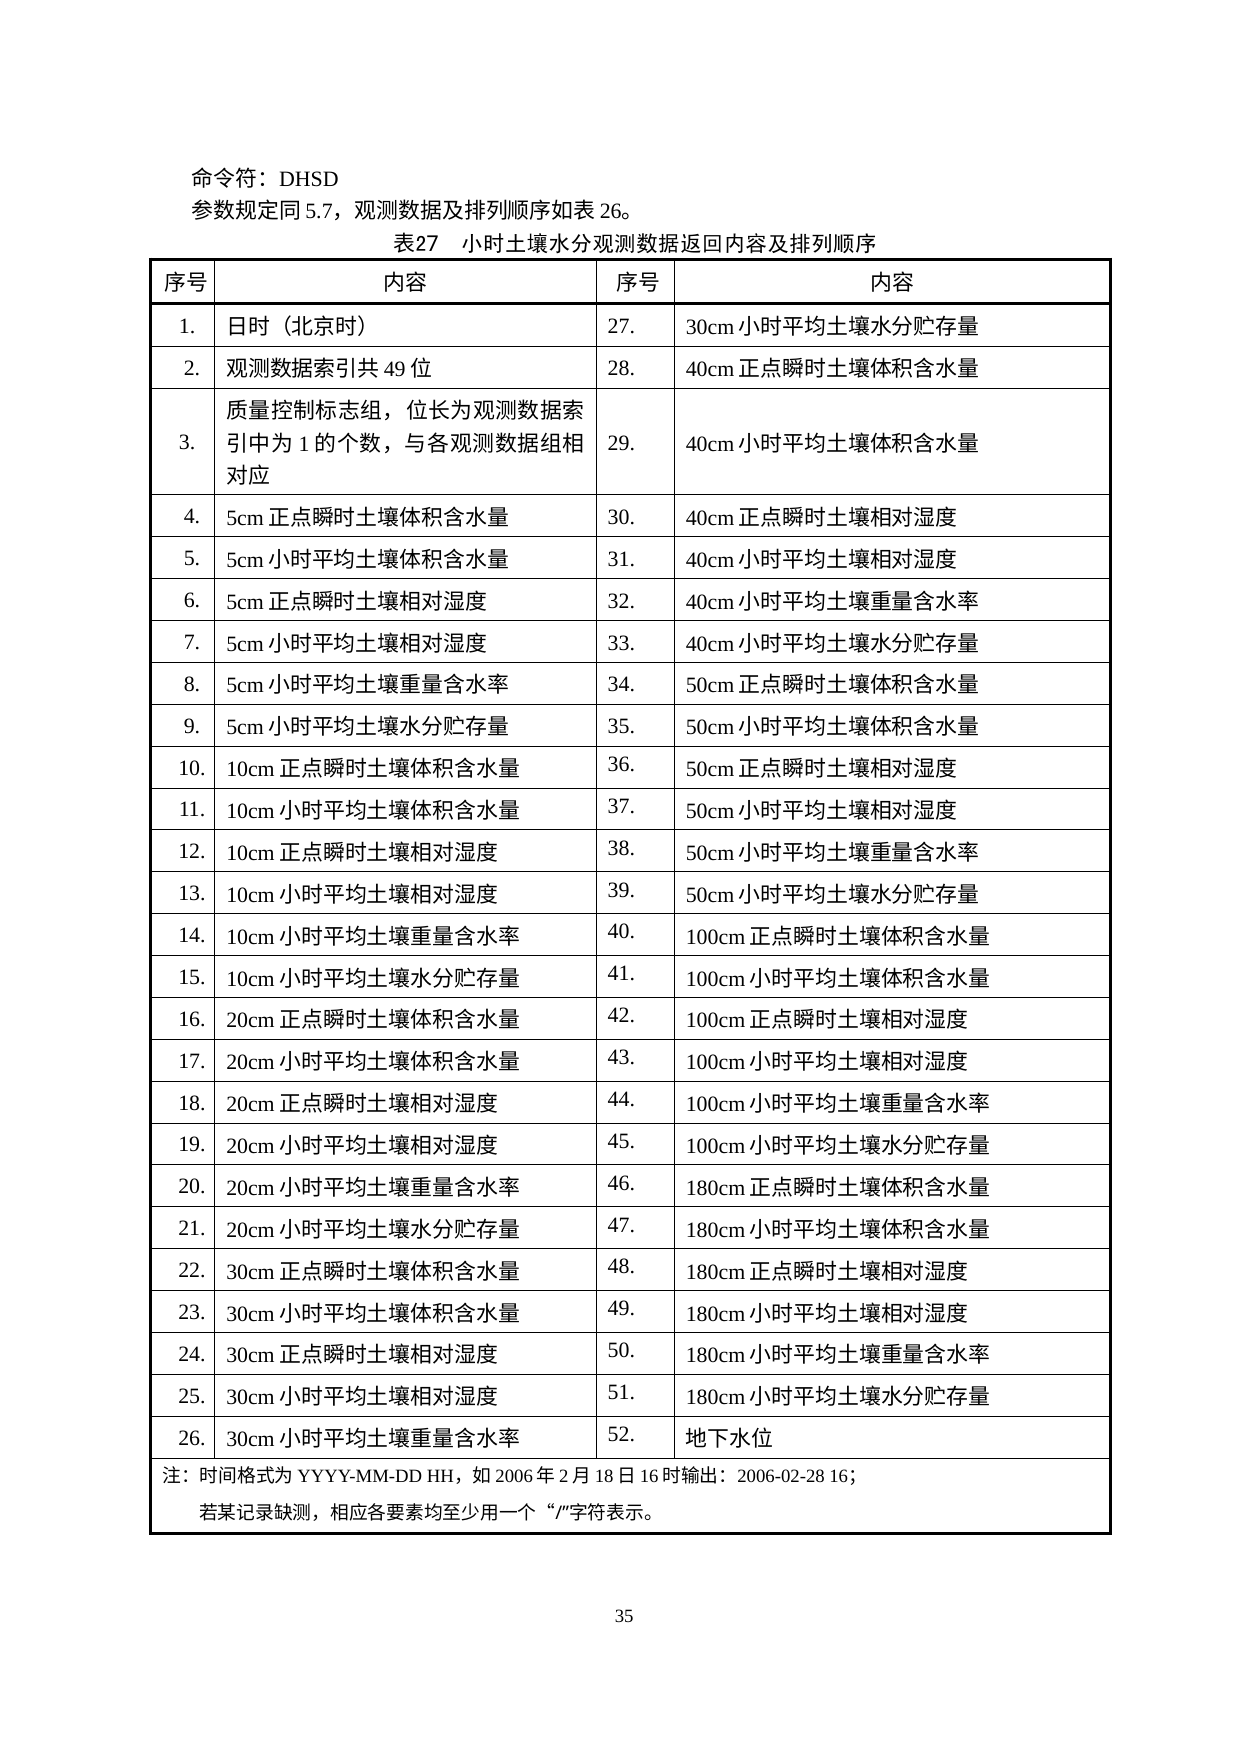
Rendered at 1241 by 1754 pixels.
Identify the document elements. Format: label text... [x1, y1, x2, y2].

table_cell 小时平均土壤水分贮存量 [675, 1375, 1109, 1416]
table_cell [597, 1333, 674, 1374]
table_cell 小时平均土壤重量含水率 [215, 663, 596, 704]
table_cell [597, 747, 674, 787]
table_header 内容 [215, 261, 596, 302]
table_cell [152, 579, 214, 620]
table_cell [152, 389, 214, 494]
table_cell [597, 705, 674, 746]
table_cell 小时平均土壤相对湿度 [215, 872, 596, 913]
table_cell 小时平均土壤水分贮存量 [215, 705, 596, 746]
table_cell [597, 1124, 674, 1164]
table_cell [152, 705, 214, 746]
table_cell 小时平均土壤水分贮存量 [675, 621, 1109, 662]
table_cell 小时平均土壤重量含水率 [675, 579, 1109, 620]
table_cell 小时平均土壤体积含水量 [675, 705, 1109, 746]
table_cell 观测数据索引共49位 [215, 347, 596, 387]
table_cell [152, 1082, 214, 1122]
table_cell 正点瞬时土壤体积含水量 [215, 495, 596, 536]
table_header 内容 [675, 261, 1109, 302]
table_cell [152, 747, 214, 787]
table_cell 小时平均土壤相对湿度 [215, 621, 596, 662]
table_cell 小时平均土壤重量含水率 [675, 1082, 1109, 1122]
table_cell [152, 1417, 214, 1457]
table_cell [152, 1333, 214, 1374]
table_cell 小时平均土壤重量含水率 [215, 1165, 596, 1206]
table_cell [152, 1165, 214, 1206]
table_cell 小时平均土壤水分贮存量 [675, 872, 1109, 913]
table_cell 正点瞬时土壤相对湿度 [675, 1249, 1109, 1290]
table_cell 正点瞬时土壤相对湿度 [215, 1333, 596, 1374]
table_cell [597, 1375, 674, 1416]
table_cell [597, 956, 674, 997]
table_cell 小时平均土壤体积含水量 [215, 789, 596, 829]
text 命令符：DHSD [148, 160, 1122, 193]
table_cell 小时平均土壤水分贮存量 [215, 1207, 596, 1248]
table_cell 小时平均土壤相对湿度 [675, 1040, 1109, 1081]
table_cell [597, 305, 674, 346]
table_cell 小时平均土壤体积含水量 [675, 956, 1109, 997]
table_cell 正点瞬时土壤体积含水量 [675, 1165, 1109, 1206]
table_cell 正点瞬时土壤相对湿度 [215, 830, 596, 871]
table_cell [597, 389, 674, 494]
table_cell [597, 347, 674, 387]
table_cell 小时平均土壤重量含水率 [675, 830, 1109, 871]
table_cell 正点瞬时土壤相对湿度 [675, 998, 1109, 1039]
table_cell 正点瞬时土壤体积含水量 [675, 663, 1109, 704]
table_cell [597, 663, 674, 704]
table_cell [152, 998, 214, 1039]
table_cell [152, 1207, 214, 1248]
table_cell [152, 1375, 214, 1416]
table_cell [152, 537, 214, 578]
table_cell 正点瞬时土壤体积含水量 [215, 998, 596, 1039]
table_cell 正点瞬时土壤相对湿度 [215, 579, 596, 620]
table_cell 正点瞬时土壤相对湿度 [675, 747, 1109, 787]
table_cell [152, 1291, 214, 1332]
table_cell [597, 1207, 674, 1248]
table_cell 正点瞬时土壤体积含水量 [675, 914, 1109, 955]
list 小时土壤水分观测数据返回内容及排列顺序 [148, 225, 1122, 258]
table_cell 小时平均土壤重量含水率 [675, 1333, 1109, 1374]
table_cell [152, 789, 214, 829]
table_cell 小时平均土壤体积含水量 [215, 537, 596, 578]
table_cell 小时平均土壤水分贮存量 [675, 305, 1109, 346]
table_cell 质量控制标志组，位长为观测数据索引中为1的个数，与各观测数据组相对应 [215, 389, 596, 494]
table_cell [152, 663, 214, 704]
table_cell [597, 789, 674, 829]
table_cell [152, 872, 214, 913]
table_cell 日时（北京时） [215, 305, 596, 346]
table_cell 正点瞬时土壤体积含水量 [215, 747, 596, 787]
table_cell 小时平均土壤相对湿度 [215, 1375, 596, 1416]
table_cell [597, 537, 674, 578]
table_cell [597, 1165, 674, 1206]
table_cell 小时平均土壤相对湿度 [215, 1124, 596, 1164]
table_cell [152, 956, 214, 997]
table_cell [597, 872, 674, 913]
table_cell 正点瞬时土壤体积含水量 [215, 1249, 596, 1290]
table_cell 小时平均土壤相对湿度 [675, 537, 1109, 578]
table_cell [152, 347, 214, 387]
table_header 序号 [152, 261, 214, 302]
table_cell [152, 621, 214, 662]
table_cell [597, 914, 674, 955]
table_cell [152, 830, 214, 871]
table_cell [597, 621, 674, 662]
table_cell 正点瞬时土壤相对湿度 [675, 495, 1109, 536]
table_cell [597, 495, 674, 536]
table_cell [152, 305, 214, 346]
table_cell [597, 1291, 674, 1332]
table_cell 小时平均土壤重量含水率 [215, 1417, 596, 1457]
table_cell 注：时间格式为YYYY-MM-DD HH，如输出：2006-02-28 16； 若某记录缺测，相应各要素均至少用一个“/”字符表示。 [152, 1459, 1109, 1532]
table_cell 正点瞬时土壤相对湿度 [215, 1082, 596, 1122]
table_cell 小时平均土壤重量含水率 [215, 914, 596, 955]
table_cell [597, 1040, 674, 1081]
table_cell 地下水位 [675, 1417, 1109, 1457]
table_cell 小时平均土壤体积含水量 [215, 1040, 596, 1081]
table_cell 正点瞬时土壤体积含水量 [675, 347, 1109, 387]
table_cell [597, 998, 674, 1039]
table_cell [152, 1249, 214, 1290]
table_cell 小时平均土壤水分贮存量 [215, 956, 596, 997]
table_cell [597, 1249, 674, 1290]
table_cell [597, 1417, 674, 1457]
table_cell [152, 1040, 214, 1081]
table_cell 小时平均土壤相对湿度 [675, 1291, 1109, 1332]
table_cell 小时平均土壤体积含水量 [675, 1207, 1109, 1248]
table_cell [597, 830, 674, 871]
table_cell 小时平均土壤体积含水量 [675, 389, 1109, 494]
table_header 序号 [597, 261, 674, 302]
table_cell 小时平均土壤水分贮存量 [675, 1124, 1109, 1164]
table_cell 小时平均土壤相对湿度 [675, 789, 1109, 829]
text 参数规定同5.7，观测数据及排列顺序如表26。 [148, 193, 1122, 225]
table_cell [152, 914, 214, 955]
table_cell [152, 495, 214, 536]
table_cell 小时平均土壤体积含水量 [215, 1291, 596, 1332]
table_cell [152, 1124, 214, 1164]
table_cell [597, 1082, 674, 1122]
table_cell [597, 579, 674, 620]
